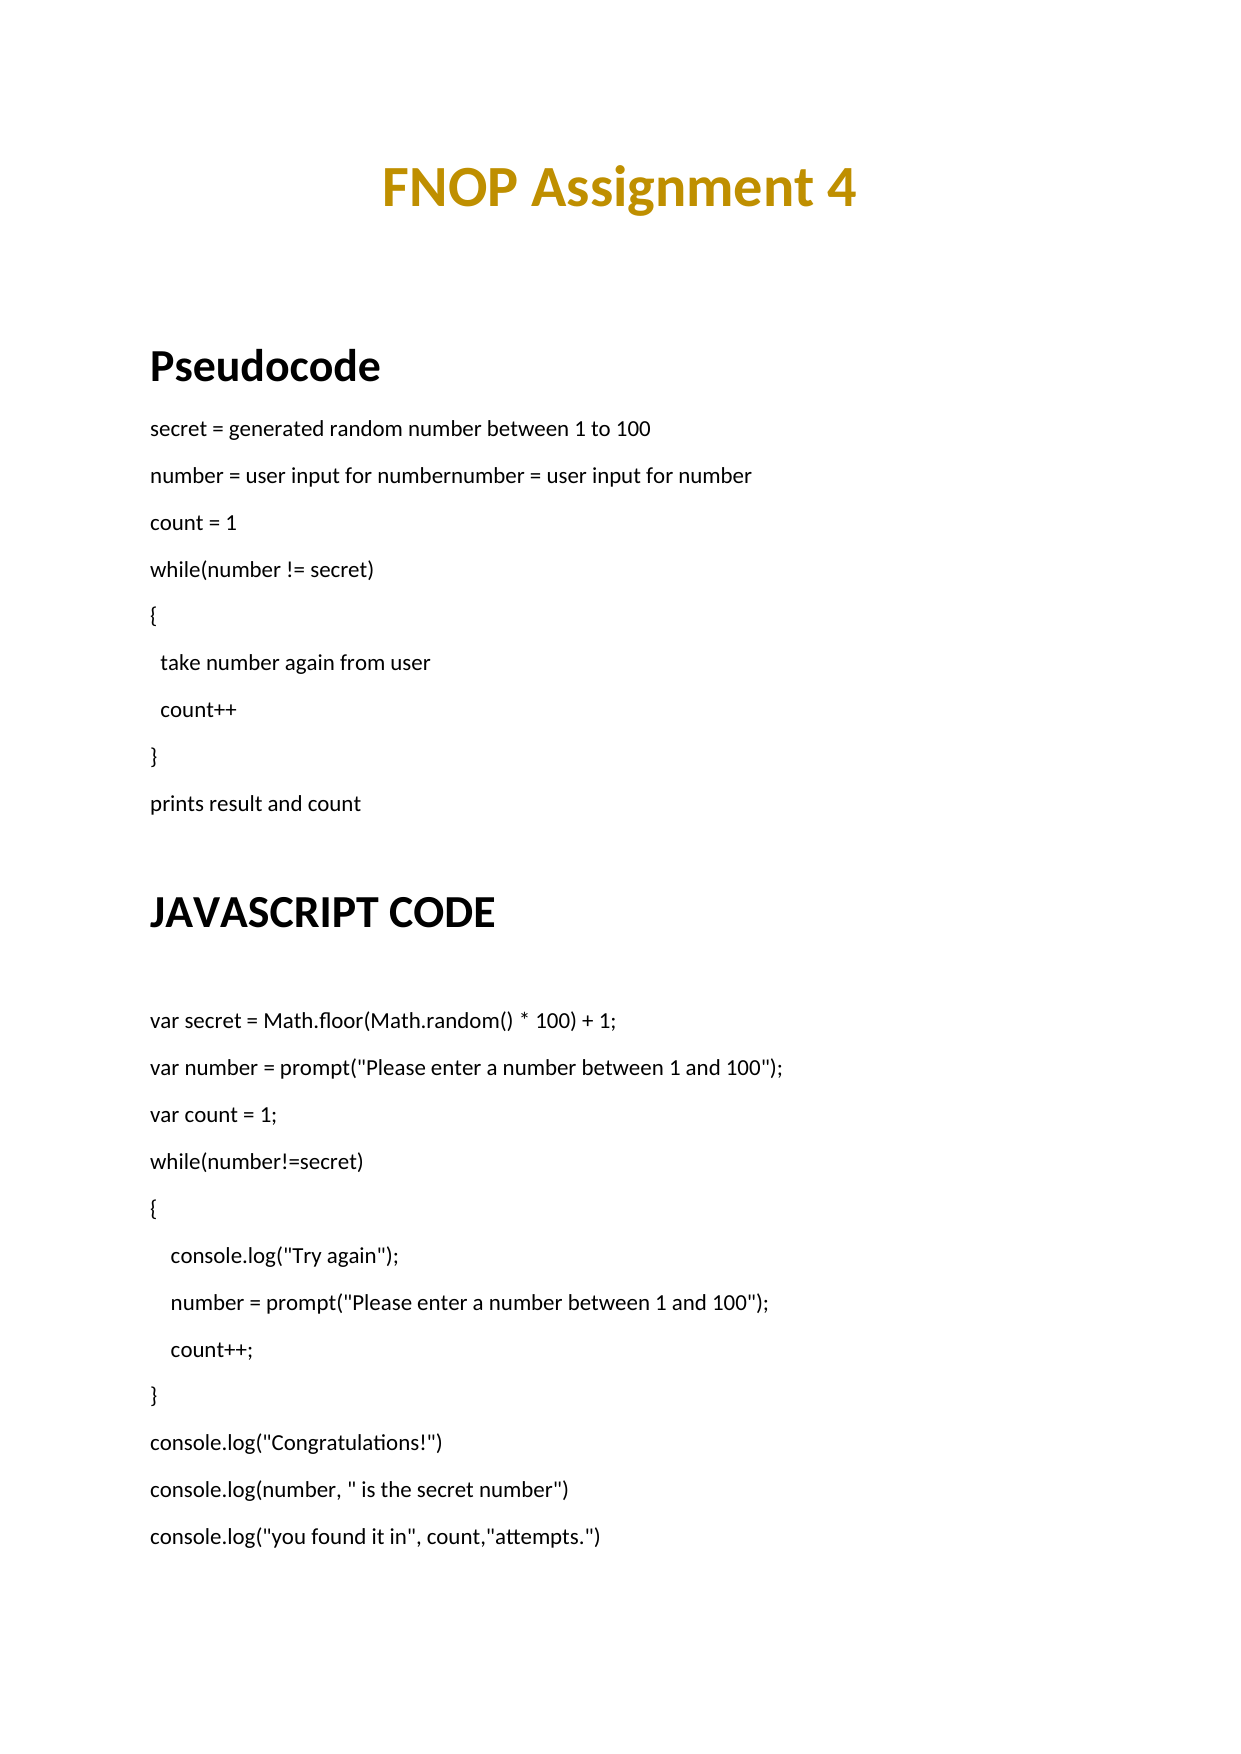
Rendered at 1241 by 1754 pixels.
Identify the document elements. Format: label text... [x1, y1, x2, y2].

text number = prompt("Please enter a number between 1 and 100"); [150, 1288, 1090, 1316]
text while(number != secret) [150, 555, 1090, 583]
text FNOP Assignment 4 [150, 150, 1090, 221]
text console.log("Try again"); [150, 1241, 1090, 1269]
text count++ [150, 695, 1090, 723]
text var secret = Math.floor(Math.random() * 100) + 1; [150, 1007, 1090, 1035]
text take number again from user [150, 648, 1090, 676]
text number = user input for numbernumber = user input for number [150, 461, 1090, 489]
text console.log("Congratulations!") [150, 1428, 1090, 1457]
text { [150, 602, 1090, 629]
text } [150, 1382, 1090, 1410]
text while(number!=secret) [150, 1147, 1090, 1175]
text JAVASCRIPT CODE [150, 883, 1090, 939]
text } [150, 742, 1090, 770]
text var number = prompt("Please enter a number between 1 and 100"); [150, 1053, 1090, 1082]
text count = 1 [150, 508, 1090, 536]
text secret = generated random number between 1 to 100 [150, 414, 1090, 442]
text prints result and count [150, 789, 1090, 817]
text count++; [150, 1335, 1090, 1363]
text console.log(number, " is the secret number") [150, 1475, 1090, 1503]
text Pseudocode [150, 337, 1090, 393]
text var count = 1; [150, 1100, 1090, 1128]
text console.log("you found it in", count,"attempts.") [150, 1522, 1090, 1550]
text { [150, 1194, 1090, 1222]
